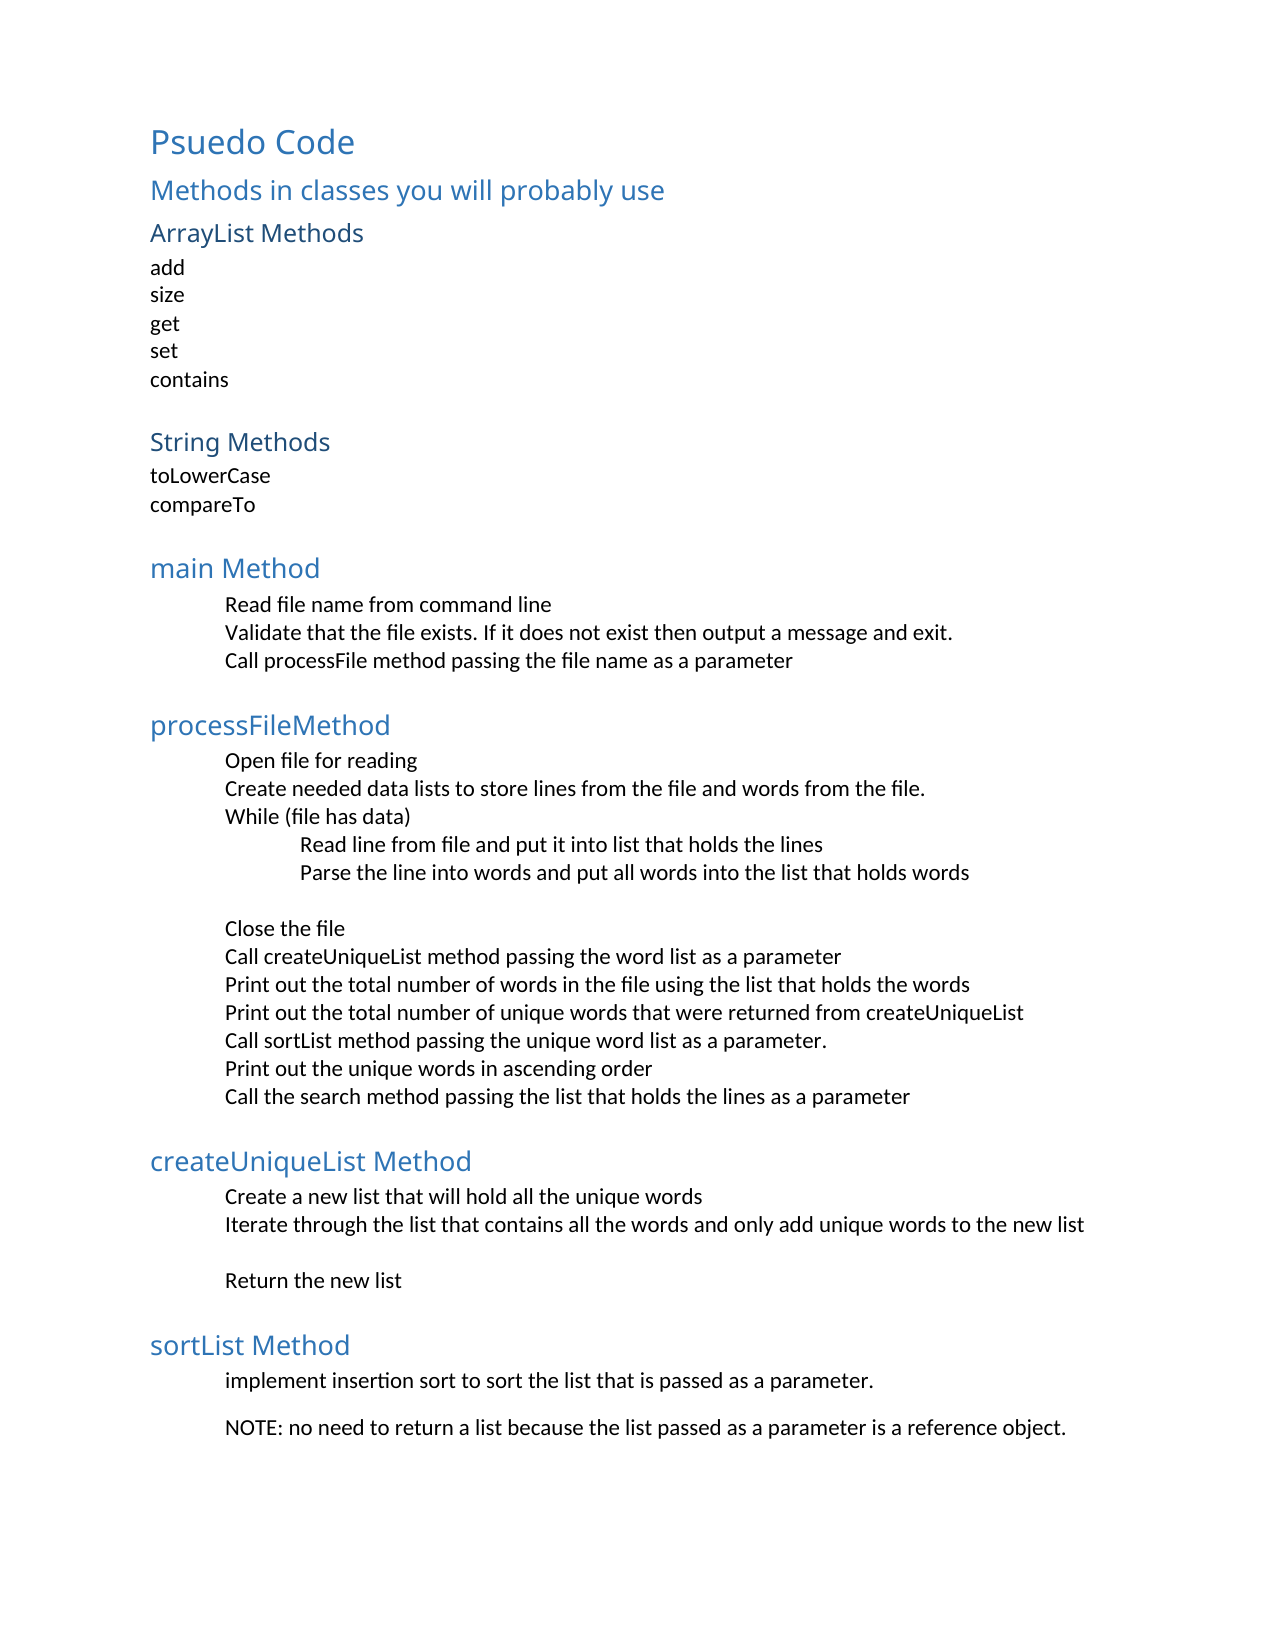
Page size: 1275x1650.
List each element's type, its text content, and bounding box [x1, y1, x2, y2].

text add [150, 253, 1125, 281]
subtitle ArrayList Methods [150, 216, 1125, 250]
text Call the search method passing the list that holds the lines as a parameter [150, 1082, 1125, 1110]
subtitle Psuedo Code [150, 119, 1125, 164]
text compareTo [150, 490, 1125, 518]
text Parse the line into words and put all words into the list that holds words [150, 858, 1125, 886]
text Read file name from command line [150, 590, 1125, 618]
text Call sortList method passing the unique word list as a parameter. [150, 1026, 1125, 1054]
text Print out the unique words in ascending order [150, 1054, 1125, 1082]
text get [150, 309, 1125, 337]
subtitle createUniqueList Method [150, 1142, 1125, 1179]
text Call createUniqueList method passing the word list as a parameter [150, 942, 1125, 970]
text toLowerCase [150, 462, 1125, 490]
text While (file has data) [150, 802, 1125, 830]
text set [150, 337, 1125, 365]
text Create a new list that will hold all the unique words [150, 1182, 1125, 1210]
text Call processFile method passing the file name as a parameter [150, 646, 1125, 674]
text Return the new list [150, 1266, 1125, 1294]
text Iterate through the list that contains all the words and only add unique words to the new list [150, 1210, 1125, 1238]
subtitle sortList Method [150, 1327, 1125, 1363]
text implement insertion sort to sort the list that is passed as a parameter. [150, 1366, 1125, 1394]
text Close the file [150, 914, 1125, 942]
text Create needed data lists to store lines from the file and words from the file. [150, 774, 1125, 802]
text contains [150, 365, 1125, 393]
subtitle main Method [150, 550, 1125, 587]
text Print out the total number of unique words that were returned from createUniqueList [150, 998, 1125, 1026]
subtitle Methods in classes you will probably use [150, 172, 1125, 209]
text Read line from file and put it into list that holds the lines [150, 830, 1125, 858]
subtitle String Methods [150, 425, 1125, 459]
text Validate that the file exists. If it does not exist then output a message and exit. [150, 618, 1125, 646]
text size [150, 281, 1125, 309]
text NOTE: no need to return a list because the list passed as a parameter is a reference object. [150, 1413, 1125, 1441]
text Print out the total number of words in the file using the list that holds the words [150, 970, 1125, 998]
subtitle processFileMethod [150, 706, 1125, 743]
text Open file for reading [150, 746, 1125, 774]
